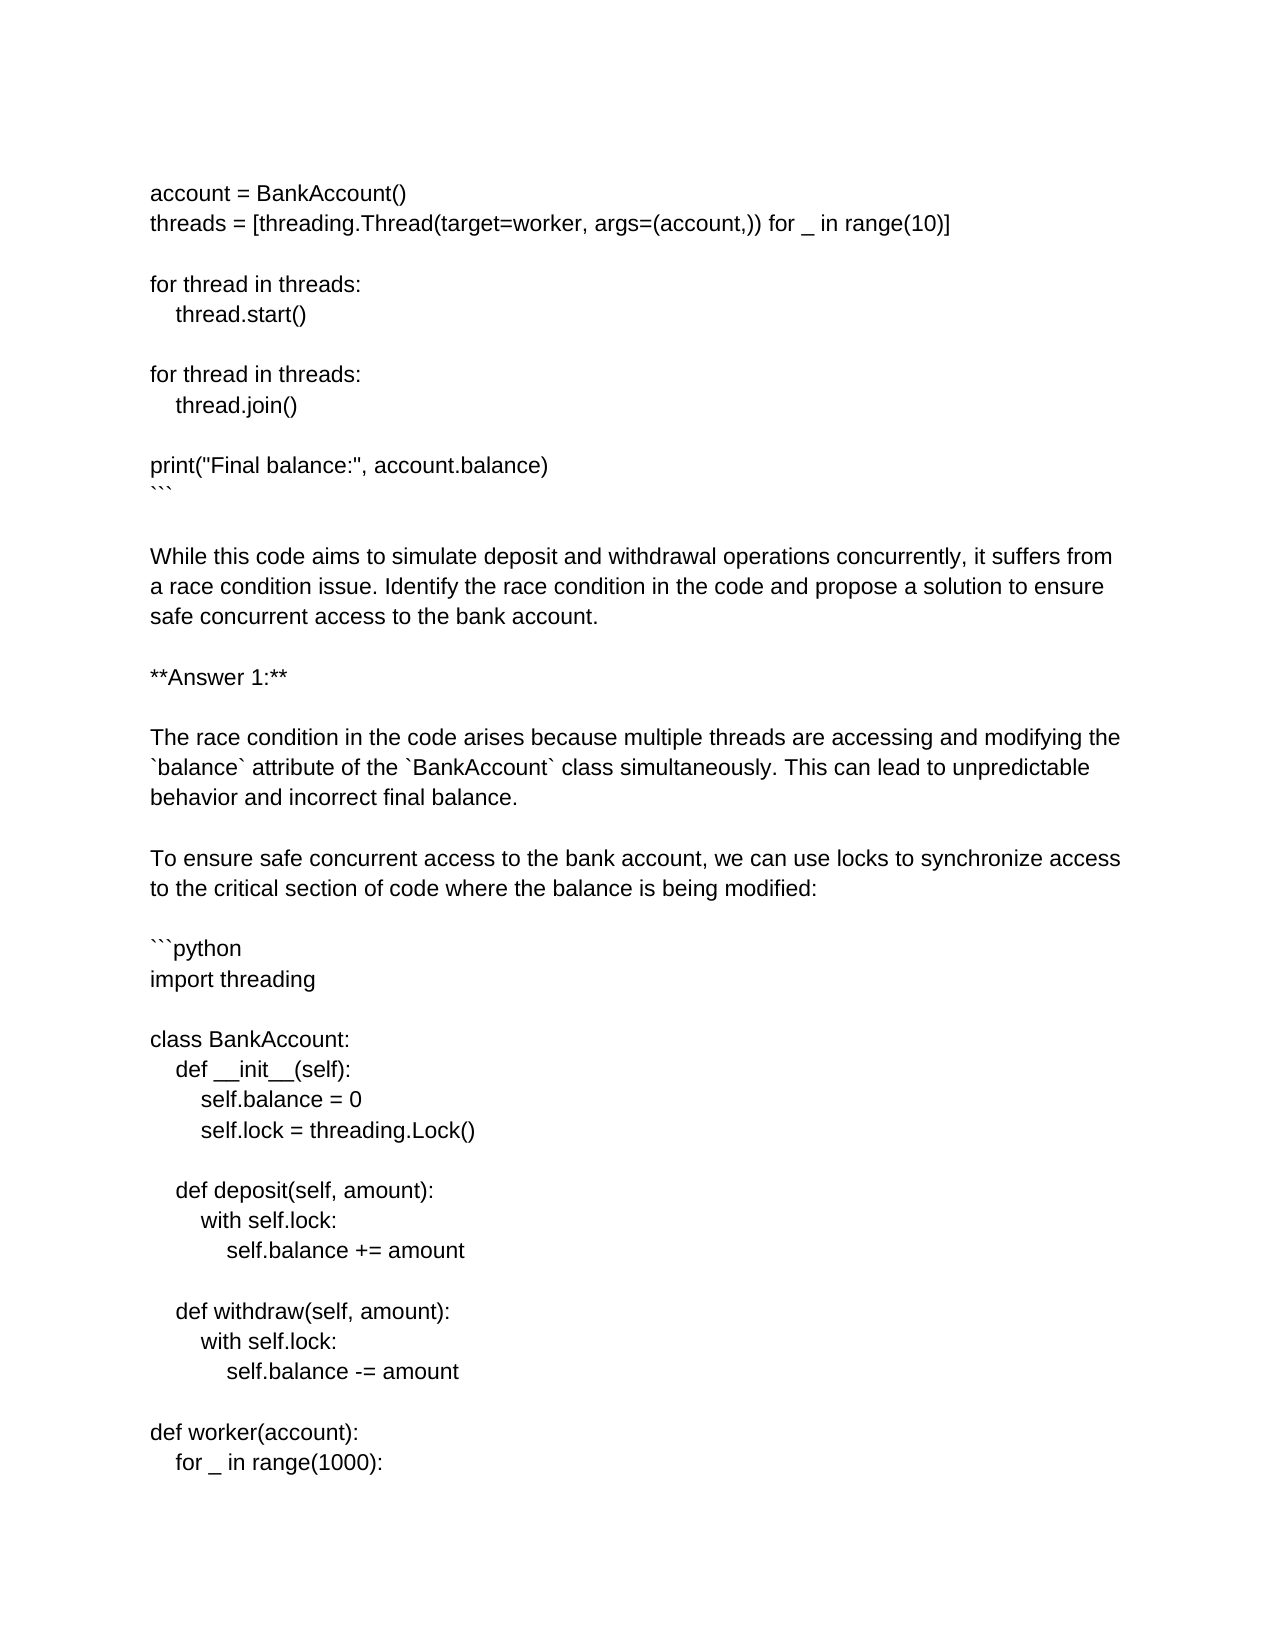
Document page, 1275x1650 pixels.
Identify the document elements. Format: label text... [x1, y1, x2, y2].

text self.balance -= amount [150, 1358, 1125, 1385]
text with self.lock: [150, 1328, 1125, 1354]
text self.balance += amount [150, 1237, 1125, 1264]
text self.lock = threading.Lock() [150, 1117, 1125, 1143]
text class BankAccount: [150, 1026, 1125, 1052]
text The race condition in the code arises because multiple threads are accessing and modifying the `balance` attribute of the `BankAccount` class simultaneously. This can lead to unpredictable behavior and incorrect final balance. [150, 724, 1125, 811]
text for thread in threads: [150, 361, 1125, 388]
text def deposit(self, amount): [150, 1177, 1125, 1203]
text print("Final balance:", account.balance) [150, 452, 1125, 478]
text def worker(account): [150, 1419, 1125, 1445]
text def withdraw(self, amount): [150, 1298, 1125, 1324]
text account = BankAccount() [150, 180, 1125, 207]
text self.balance = 0 [150, 1086, 1125, 1113]
text import threading [150, 966, 1125, 992]
text with self.lock: [150, 1207, 1125, 1234]
text for thread in threads: [150, 271, 1125, 297]
text threads = [threading.Thread(target=worker, args=(account,)) for _ in range(10)] [150, 210, 1125, 237]
text thread.start() [150, 301, 1125, 327]
text def __init__(self): [150, 1056, 1125, 1083]
text ```python [150, 935, 1125, 962]
text To ensure safe concurrent access to the bank account, we can use locks to synchronize access to the critical section of code where the balance is being modified: [150, 845, 1125, 901]
text While this code aims to simulate deposit and withdrawal operations concurrently, it suffers from a race condition issue. Identify the race condition in the code and propose a solution to ensure safe concurrent access to the bank account. [150, 543, 1125, 629]
text **Answer 1:** [150, 663, 1125, 690]
text thread.join() [150, 392, 1125, 418]
text for _ in range(1000): [150, 1449, 1125, 1475]
text ``` [150, 482, 1125, 509]
